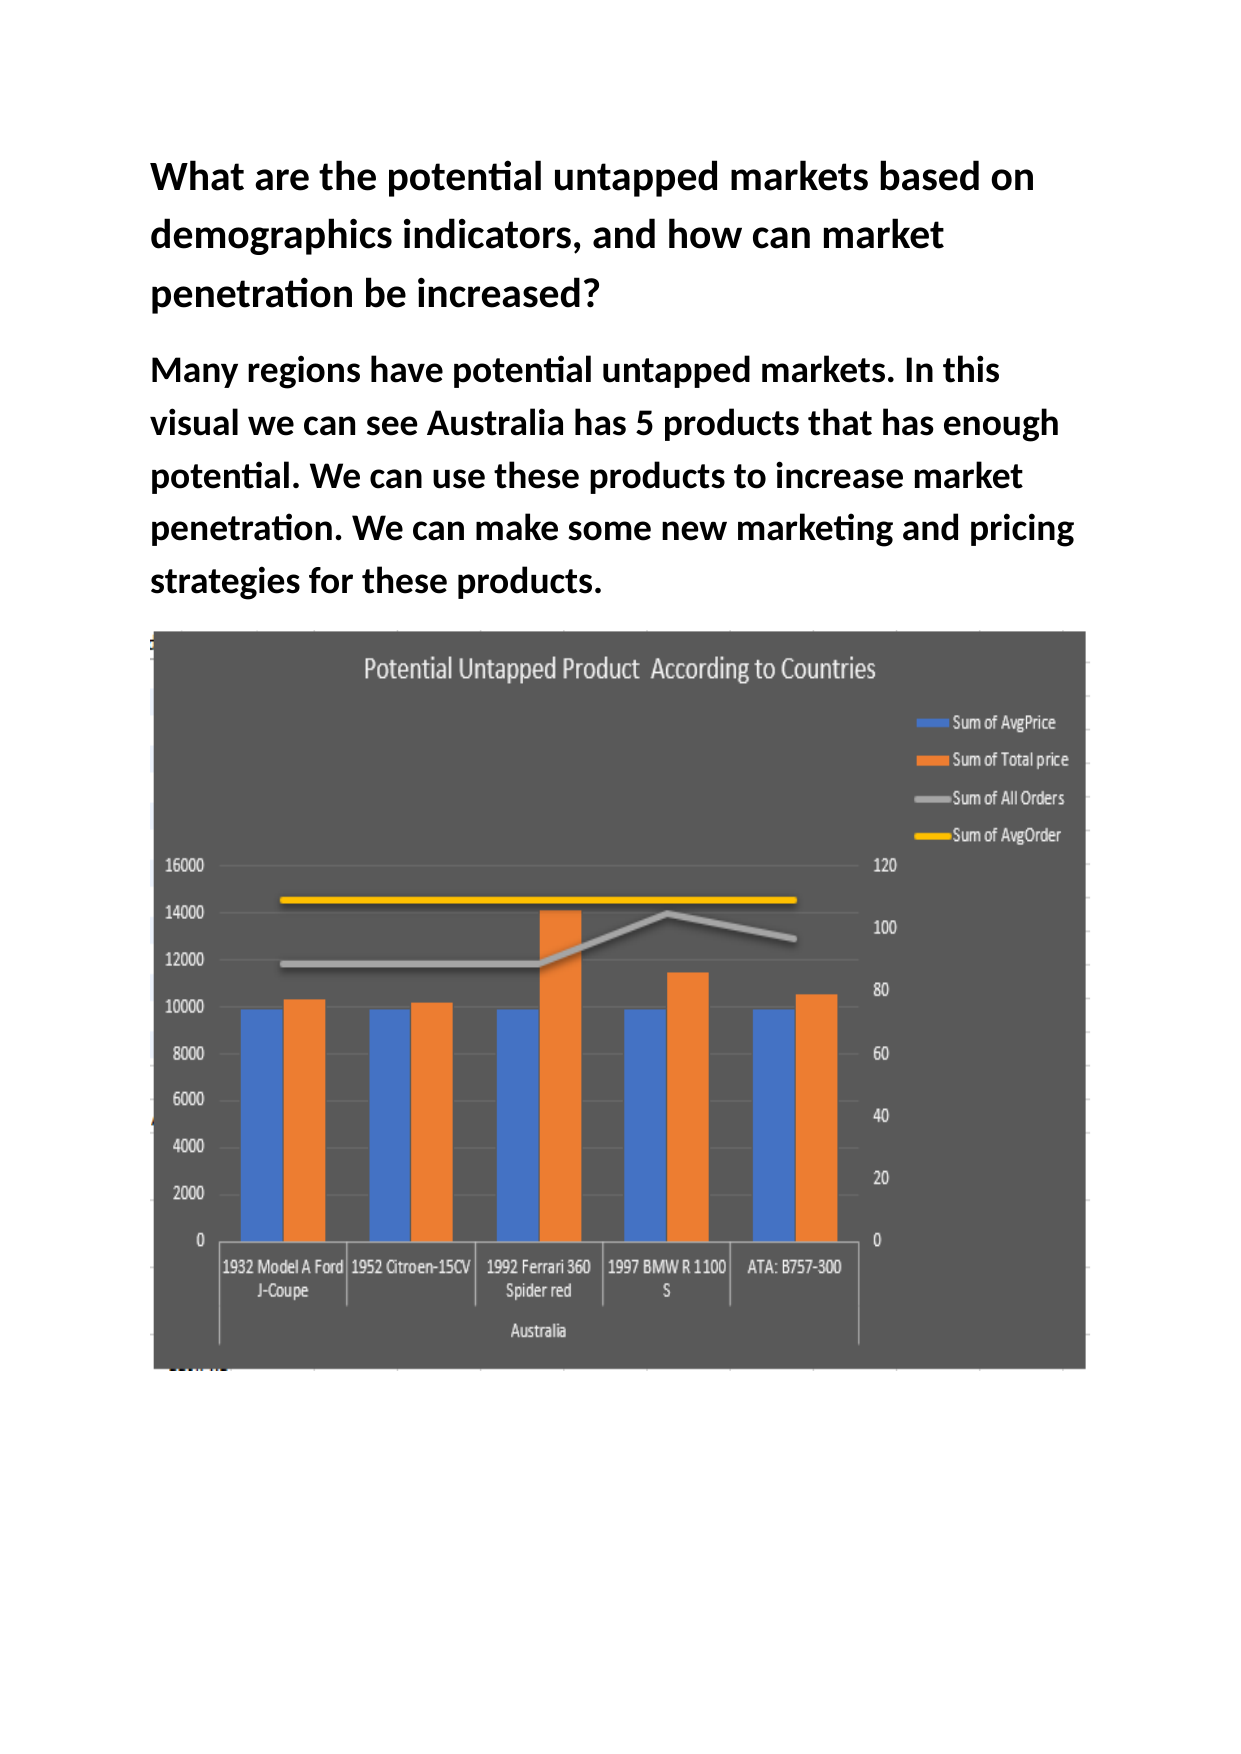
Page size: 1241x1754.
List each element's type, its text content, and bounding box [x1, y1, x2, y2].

text Many regions have potential untapped markets. In this visual we can see Australia has 5 products that has enough potential. We can use these products to increase market penetration. We can make some new marketing and pricing strategies for these products. [150, 346, 1090, 603]
picture [150, 630, 1091, 1371]
text What are the potential untapped markets based on demographics indicators, and how can market penetration be increased? [150, 150, 1090, 318]
